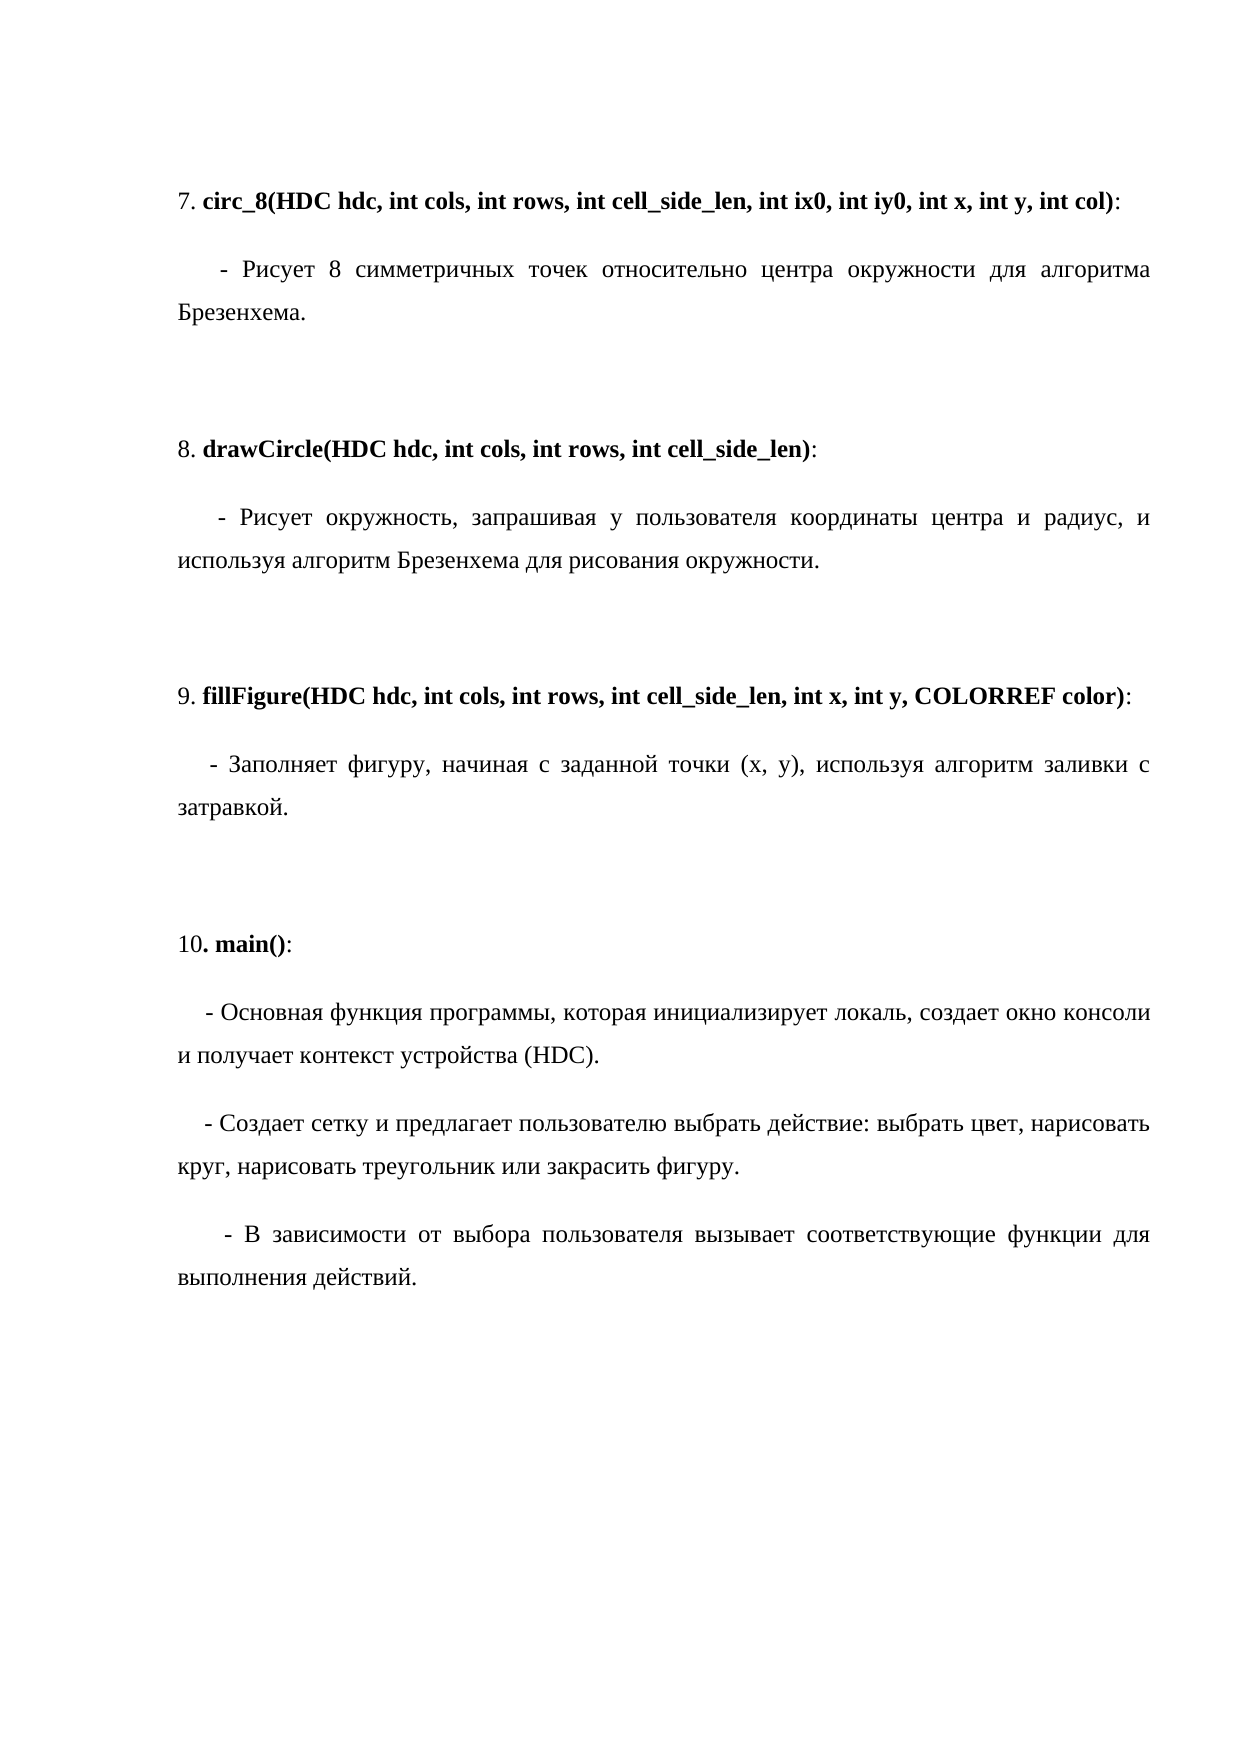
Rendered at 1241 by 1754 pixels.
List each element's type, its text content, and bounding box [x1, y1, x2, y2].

text - Рисует 8 симметричных точек относительно центра окружности для алгоритма Брезенхема. [177, 254, 1152, 326]
text 9. fillFigure(HDC hdc, int cols, int rows, int cell_side_len, int x, int y, COLORREF color): [177, 681, 1152, 710]
text 7. circ_8(HDC hdc, int cols, int rows, int cell_side_len, int ix0, int iy0, int x, int y, int col): [177, 186, 1152, 215]
text - Создает сетку и предлагает пользователю выбрать действие: выбрать цвет, нарисовать круг, нарисовать треугольник или закрасить фигуру. [177, 1108, 1152, 1180]
text - Основная функция программы, которая инициализирует локаль, создает окно консоли и получает контекст устройства (HDC). [177, 997, 1152, 1069]
text 8. drawCircle(HDC hdc, int cols, int rows, int cell_side_len): [177, 434, 1152, 462]
text - В зависимости от выбора пользователя вызывает соответствующие функции для выполнения действий. [177, 1219, 1152, 1291]
text - Рисует окружность, запрашивая у пользователя координаты центра и радиус, и используя алгоритм Брезенхема для рисования окружности. [177, 502, 1152, 574]
text - Заполняет фигуру, начиная с заданной точки (x, y), используя алгоритм заливки с затравкой. [177, 749, 1152, 821]
text 10. main(): [177, 929, 1152, 957]
